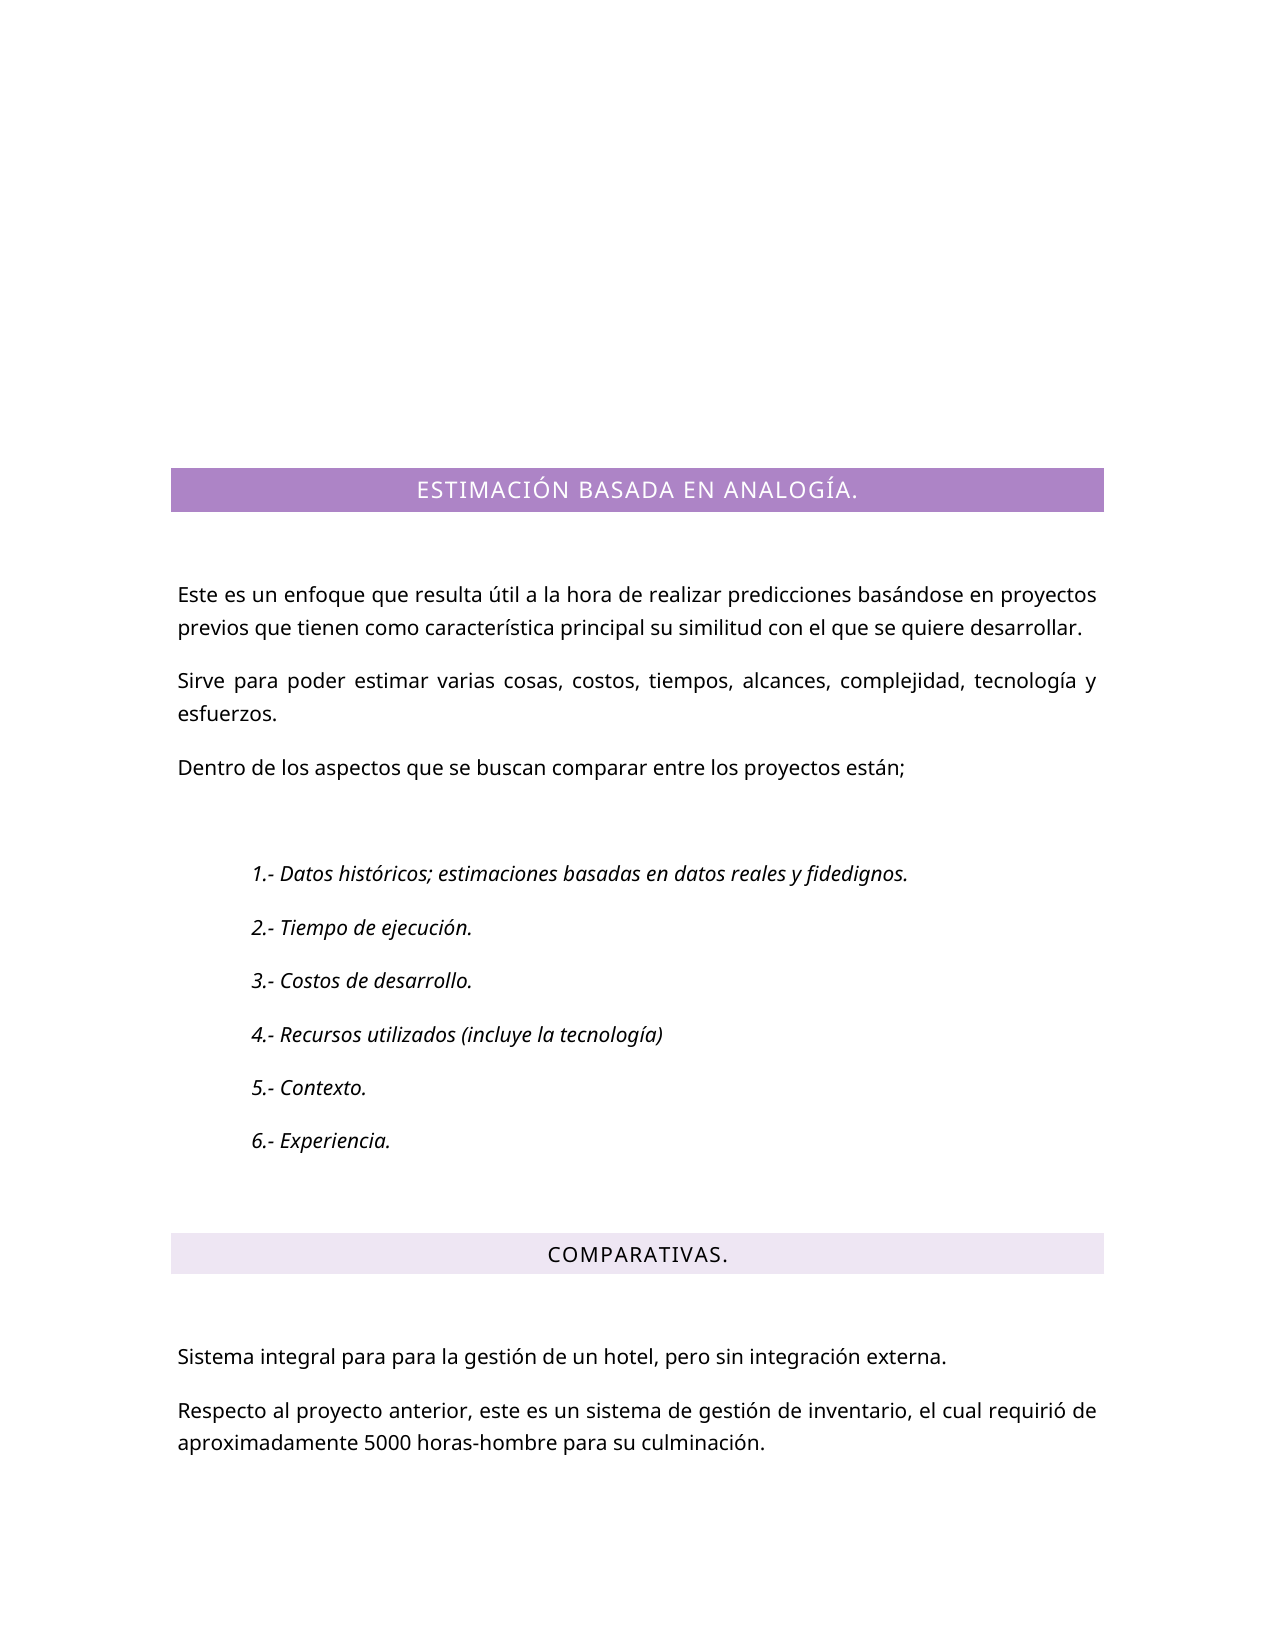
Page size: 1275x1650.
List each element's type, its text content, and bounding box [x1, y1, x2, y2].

subtitle Estimación basada en analogía. [177, 475, 1098, 506]
subtitle COMPARATIVAS. [177, 1240, 1098, 1268]
text 1.- Datos históricos; estimaciones basadas en datos reales y fidedignos. [251, 859, 1098, 888]
text Dentro de los aspectos que se buscan comparar entre los proyectos están; [177, 753, 1098, 781]
text Sirve para poder estimar varias cosas, costos, tiempos, alcances, complejidad, tecnología y esfuerzos. [177, 667, 1098, 728]
text Este es un enfoque que resulta útil a la hora de realizar predicciones basándose en proyectos previos que tienen como característica principal su similitud con el que se quiere desarrollar. [177, 581, 1098, 642]
text 2.- Tiempo de ejecución. [251, 913, 1098, 941]
text Sistema integral para para la gestión de un hotel, pero sin integración externa. [177, 1342, 1098, 1371]
text 3.- Costos de desarrollo. [251, 966, 1098, 995]
text 5.- Contexto. [251, 1073, 1098, 1102]
text 4.- Recursos utilizados (incluye la tecnología) [251, 1020, 1098, 1048]
text Respecto al proyecto anterior, este es un sistema de gestión de inventario, el cual requirió de aproximadamente 5000 horas-hombre para su culminación. [177, 1396, 1098, 1457]
text 6.- Experiencia. [251, 1127, 1098, 1155]
